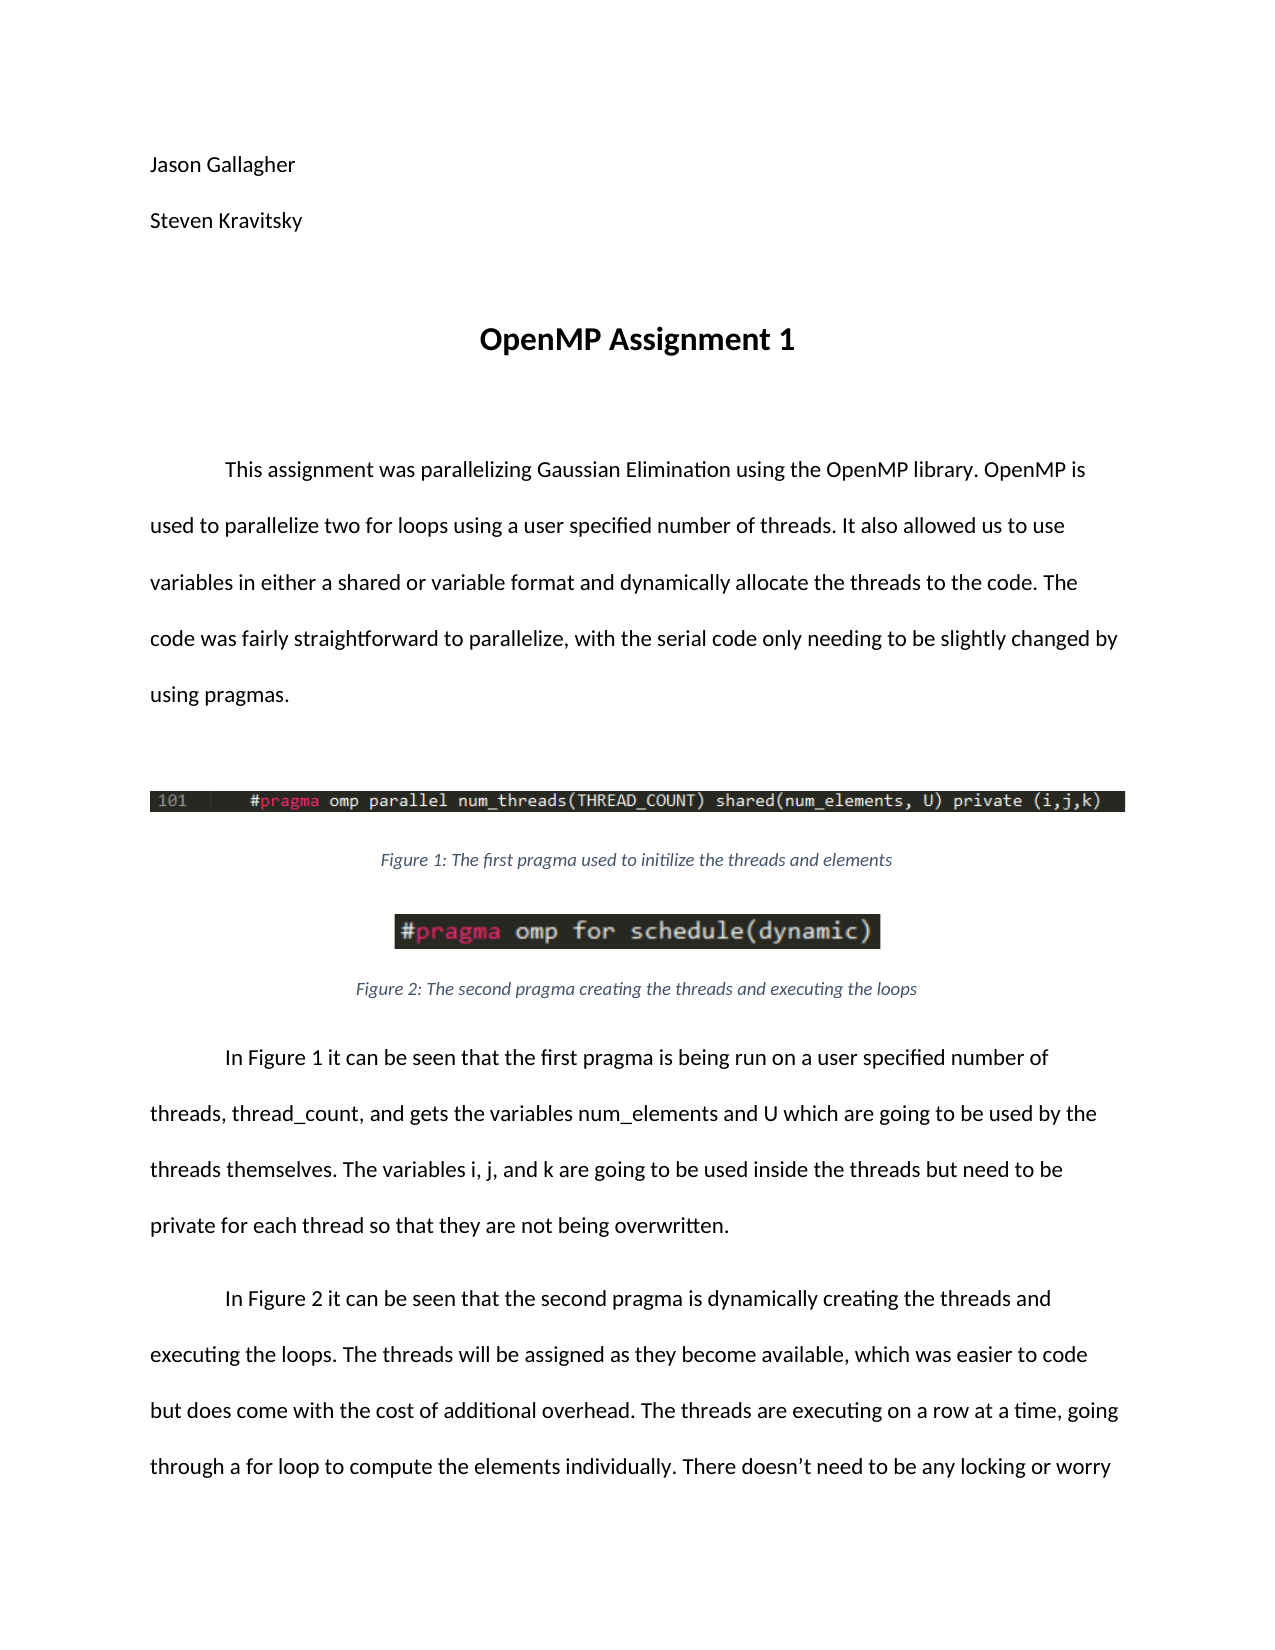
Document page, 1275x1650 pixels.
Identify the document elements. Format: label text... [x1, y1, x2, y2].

text OpenMP Assignment 1 [150, 318, 1125, 359]
text Jason Gallagher [150, 150, 1125, 178]
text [150, 1284, 1125, 1481]
picture [394, 914, 881, 949]
picture [150, 791, 1125, 812]
text This assignment was parallelizing Gaussian Elimination using the OpenMP library. OpenMP is used to parallelize two for loops using a user specified number of threads. It also allowed us to use variables in either a shared or variable format and dynamically allocate the threads to the code. The code was fairly straightforward to parallelize, with the serial code only needing to be slightly changed by using pragmas. [150, 456, 1125, 708]
text In Figure 1 it can be seen that the first pragma is being run on a user specified number of threads, thread_count, and gets the variables num_elements and U which are going to be used by the threads themselves. The variables i, j, and k are going to be used inside the threads but need to be private for each thread so that they are not being overwritten. [150, 1043, 1125, 1240]
text Figure 2: The second pragma creating the threads and executing the loops [150, 977, 1125, 1000]
text Figure 1: The first pragma used to initilize the threads and elements [150, 848, 1125, 871]
text Steven Kravitsky [150, 206, 1125, 234]
